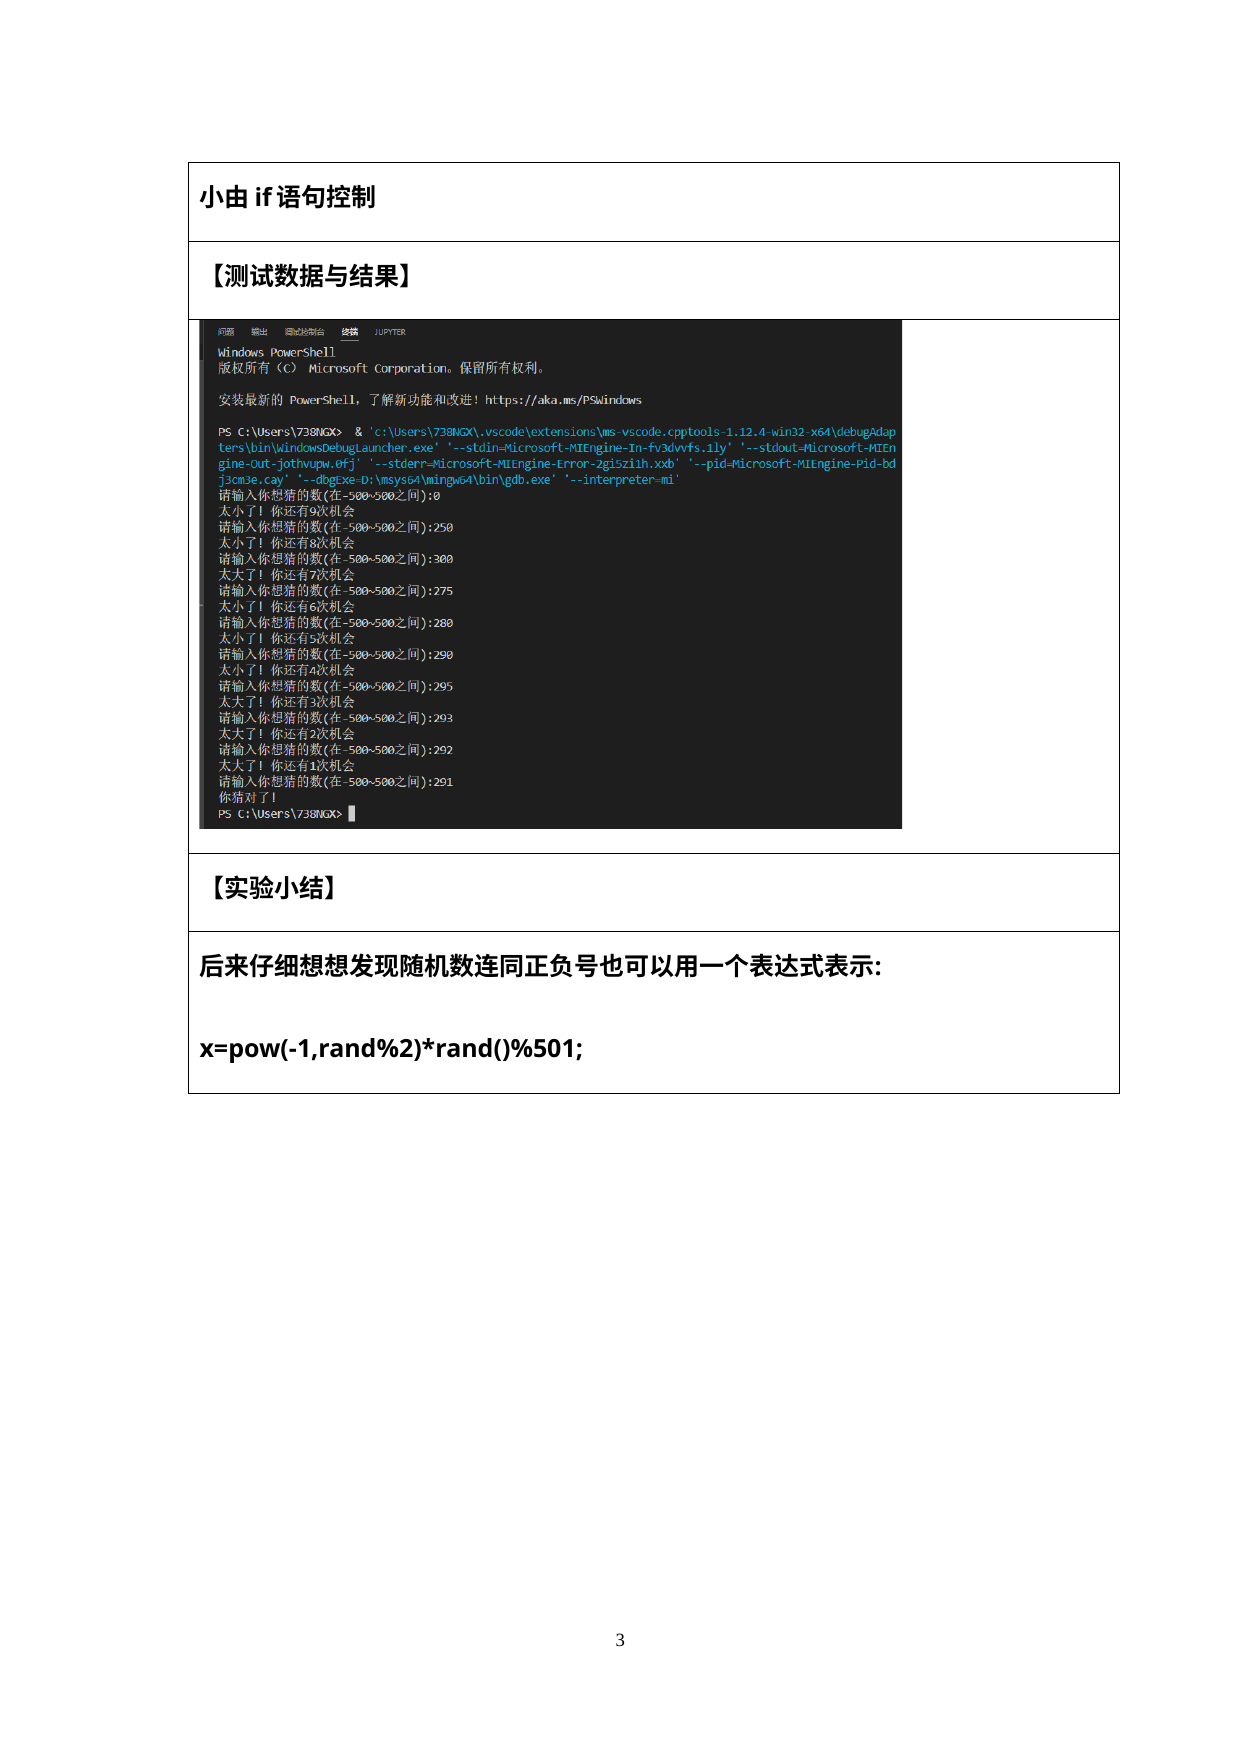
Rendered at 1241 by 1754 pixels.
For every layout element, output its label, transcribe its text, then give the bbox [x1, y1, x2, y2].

table_cell 【实验小结】 [189, 854, 1119, 931]
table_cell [189, 163, 1119, 241]
picture [199, 320, 903, 829]
table_cell 后来仔细想想发现随机数连同正负号也可以用一个表达式表示: x=pow(-1,rand%2)*rand()%501; [189, 932, 1119, 1093]
table_cell [189, 320, 1119, 853]
table_cell 【测试数据与结果】 [189, 242, 1119, 319]
